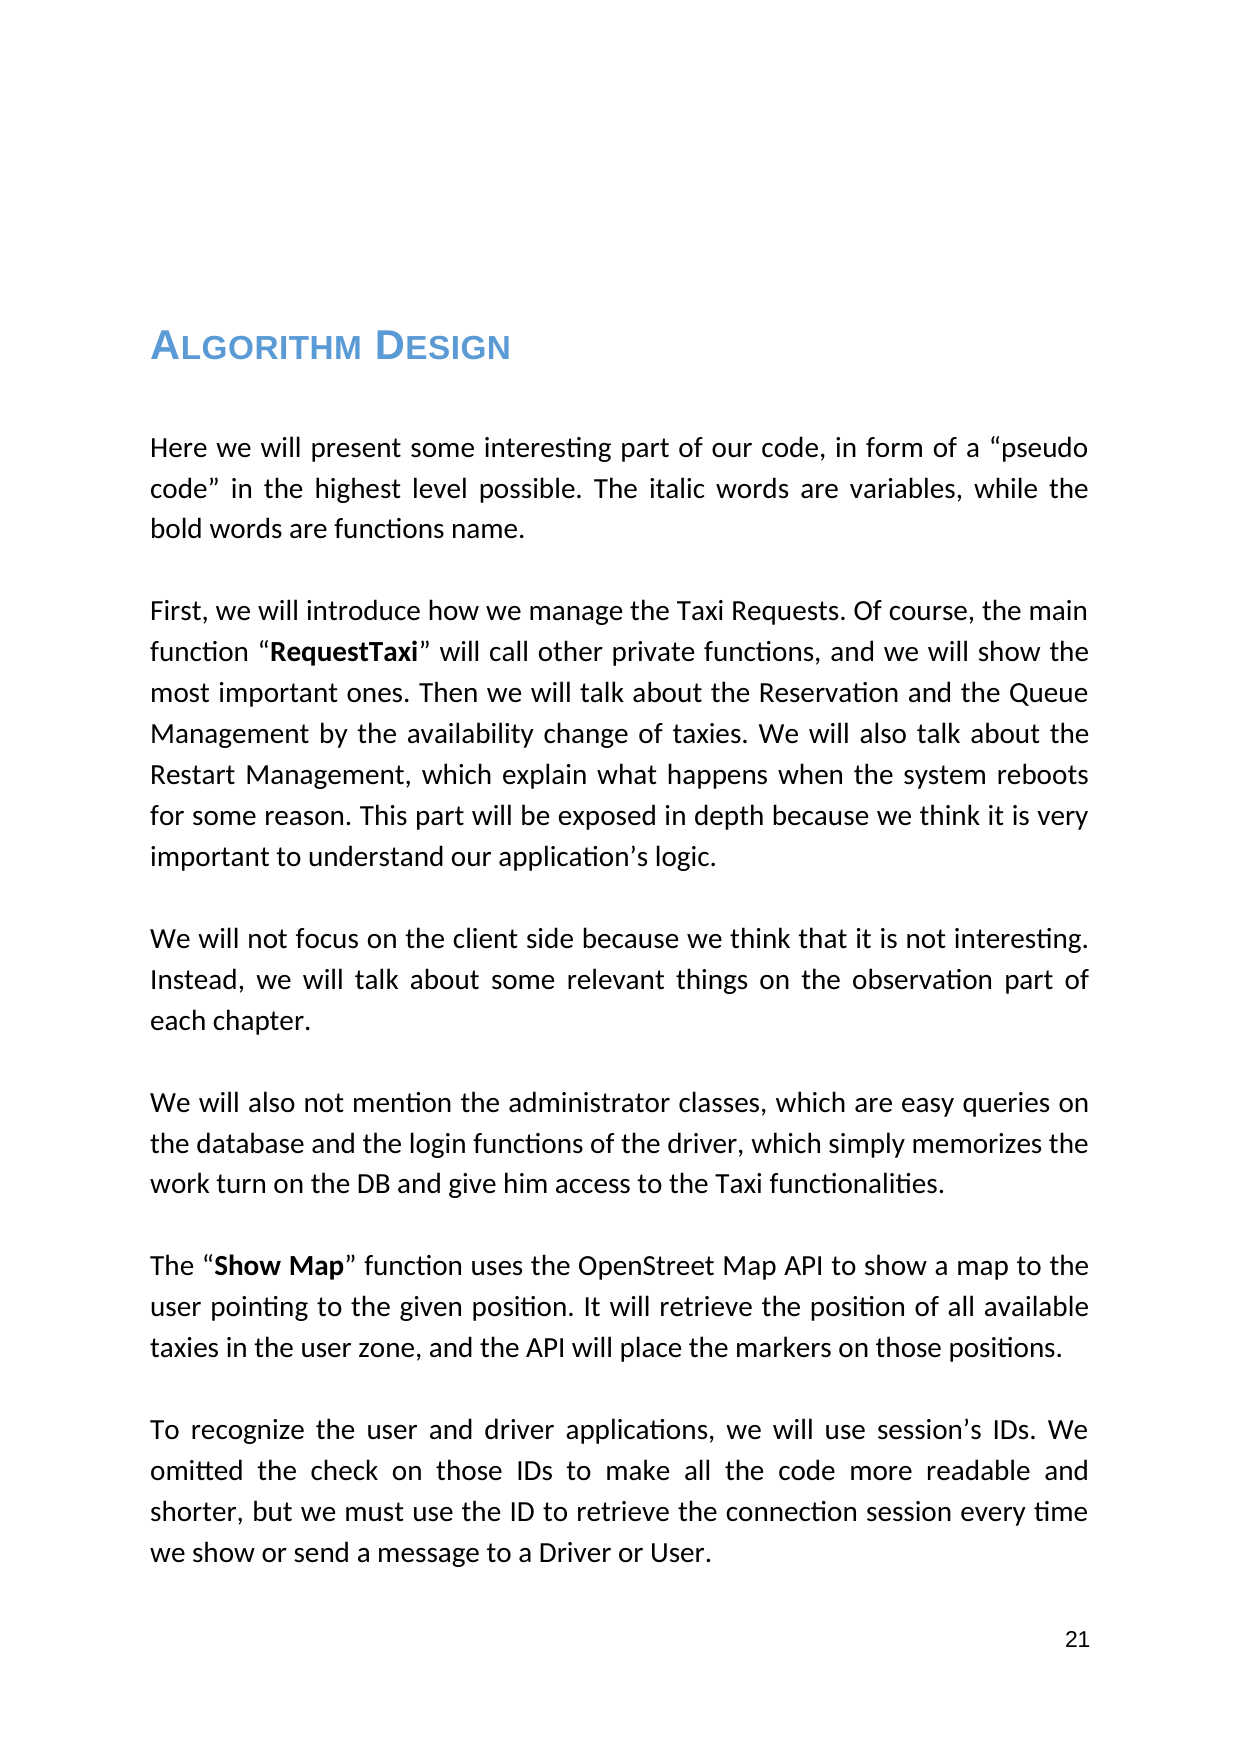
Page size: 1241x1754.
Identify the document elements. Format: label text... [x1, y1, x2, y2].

text We will not focus on the client side because we think that it is not interesting. Instead, we will talk about some relevant things on the observation part of each chapter. [150, 920, 1090, 1037]
text First, we will introduce how we manage the Taxi Requests. Of course, the main function “RequestTaxi” will call other private functions, and we will show the most important ones. Then we will talk about the Reservation and the Queue Management by the availability change of taxies. We will also talk about the Restart Management, which explain what happens when the system reboots for some reason. This part will be exposed in depth because we think it is very important to understand our application’s logic. [150, 592, 1090, 874]
text The “Show Map” function uses the OpenStreet Map API to show a map to the user pointing to the given position. It will retrieve the position of all available taxies in the user zone, and the API will place the markers on those positions. [150, 1247, 1090, 1365]
text To recognize the user and driver applications, we will use session’s IDs. We omitted the check on those IDs to make all the code more readable and shorter, but we must use the ID to retrieve the connection session every time we show or send a message to a Driver or User. [150, 1411, 1090, 1570]
text Here we will present some interesting part of our code, in form of a “pseudo code” in the highest level possible. The italic words are variables, while the bold words are functions name. [150, 429, 1090, 546]
subtitle Algorithm Design [150, 320, 1090, 368]
text We will also not mention the administrator classes, which are easy queries on the database and the login functions of the driver, which simply memorizes the work turn on the DB and give him access to the Taxi functionalities. [150, 1084, 1090, 1201]
